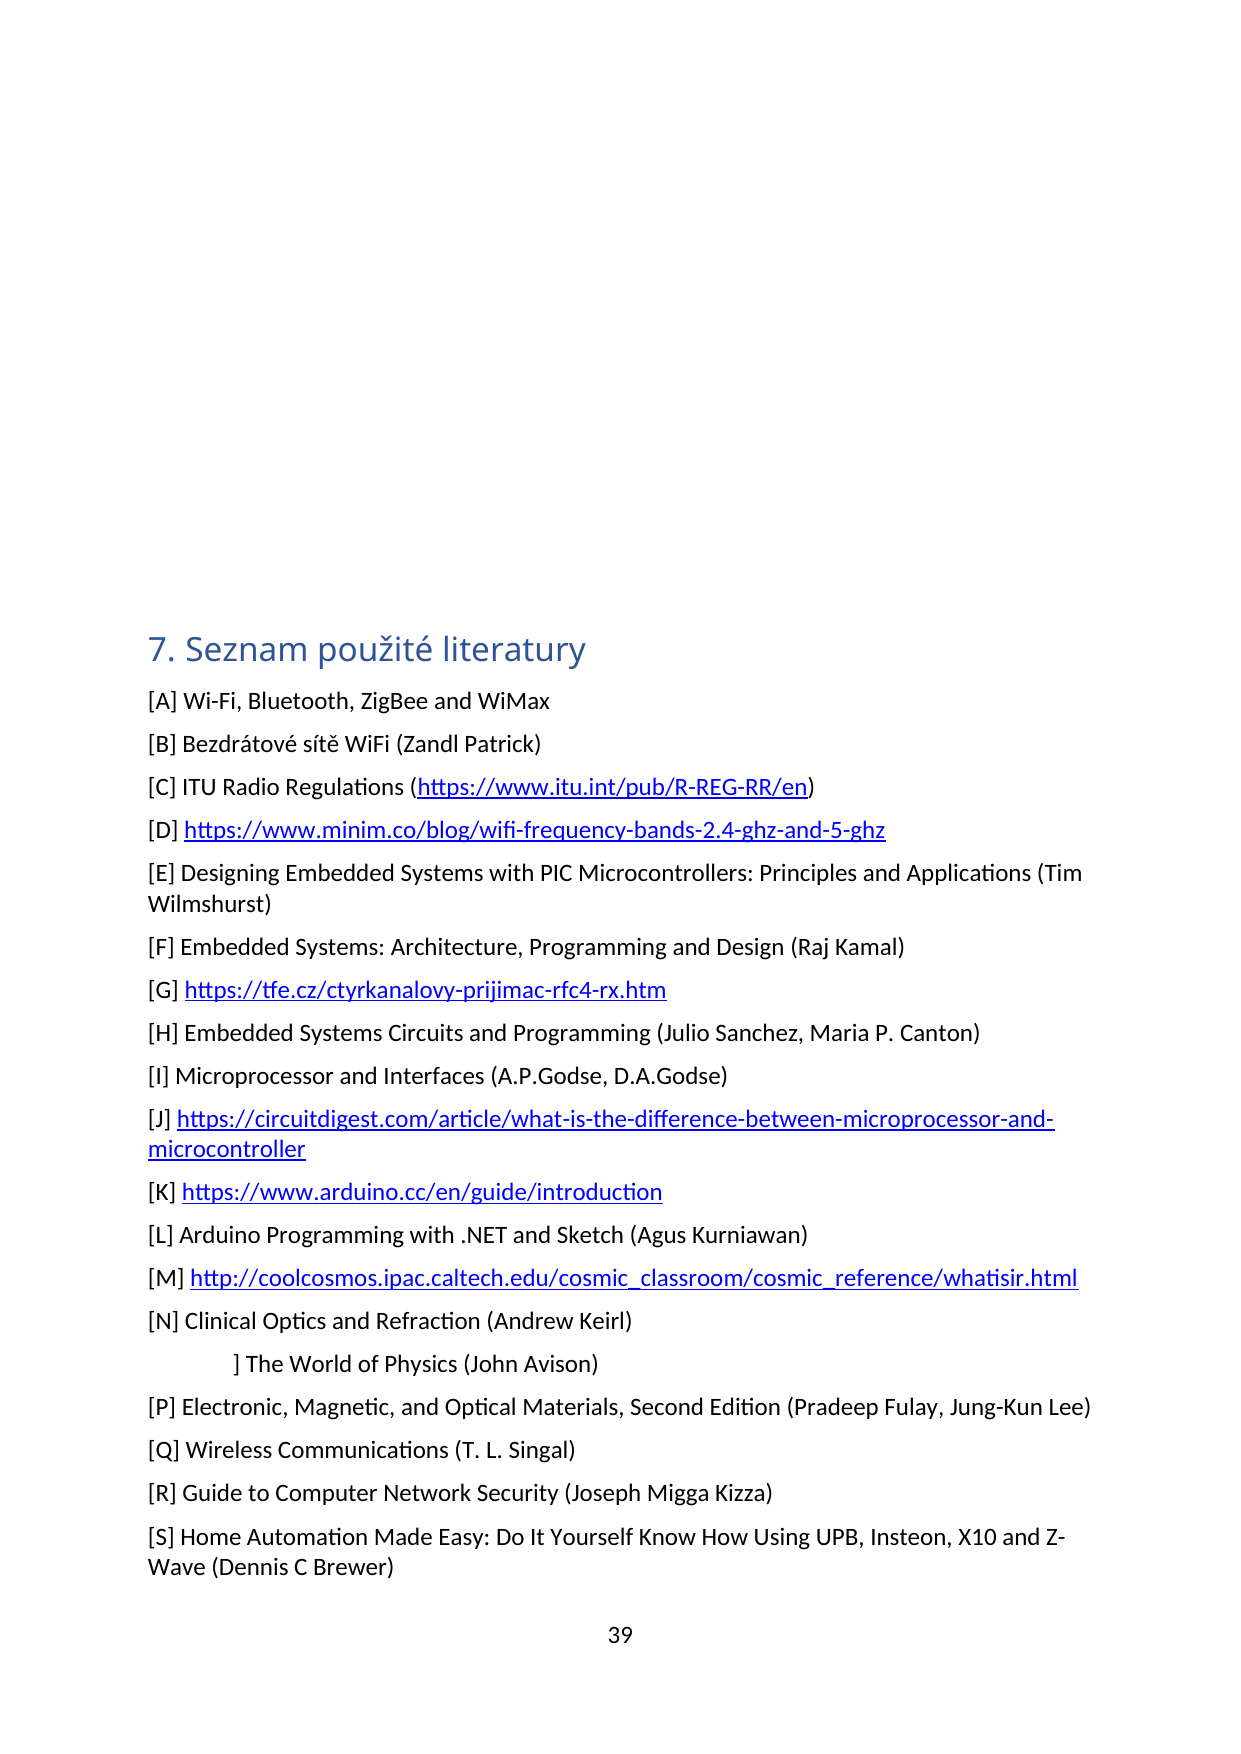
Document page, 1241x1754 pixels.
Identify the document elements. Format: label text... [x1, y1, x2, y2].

text [E] Designing Embedded Systems with PIC Microcontrollers: Principles and Applications (Tim Wilmshurst) [148, 857, 1093, 918]
text [R] Guide to Computer Network Security (Joseph Migga Kizza) [148, 1478, 1093, 1508]
text [B] Bezdrátové sítě WiFi (Zandl Patrick) [148, 728, 1093, 759]
text [H] Embedded Systems Circuits and Programming (Julio Sanchez, Maria P. Canton) [148, 1017, 1093, 1047]
text [A] Wi-Fi, Bluetooth, ZigBee and WiMax [148, 685, 1093, 716]
text [G] https://tfe.cz/ctyrkanalovy-prijimac-rfc4-rx.htm [148, 974, 1093, 1004]
text [C] ITU Radio Regulations (https://www.itu.int/pub/R-REG-RR/en) [148, 771, 1093, 802]
text ] The World of Physics (John Avison) [148, 1348, 1093, 1379]
text [F] Embedded Systems: Architecture, Programming and Design (Raj Kamal) [148, 931, 1093, 961]
text [M] http://coolcosmos.ipac.caltech.edu/cosmic_classroom/cosmic_reference/whatisir.html [148, 1262, 1093, 1293]
text [Q] Wireless Communications (T. L. Singal) [148, 1434, 1093, 1465]
text [L] Arduino Programming with .NET and Sketch (Agus Kurniawan) [148, 1219, 1093, 1250]
text [S] Home Automation Made Easy: Do It Yourself Know How Using UPB, Insteon, X10 and Z-Wave (Dennis C Brewer) [148, 1521, 1093, 1582]
text [D] https://www.minim.co/blog/wifi-frequency-bands-2.4-ghz-and-5-ghz [148, 814, 1093, 845]
text [N] Clinical Optics and Refraction (Andrew Keirl) [148, 1306, 1093, 1336]
subtitle Seznam použité literatury [148, 626, 1093, 671]
text [J] https://circuitdigest.com/article/what-is-the-difference-between-microprocessor-and-microcontroller [148, 1103, 1093, 1164]
text [P] Electronic, Magnetic, and Optical Materials, Second Edition (Pradeep Fulay, Jung-Kun Lee) [148, 1392, 1093, 1422]
text [K] https://www.arduino.cc/en/guide/introduction [148, 1176, 1093, 1207]
text [I] Microprocessor and Interfaces (A.P.Godse, D.A.Godse) [148, 1060, 1093, 1090]
